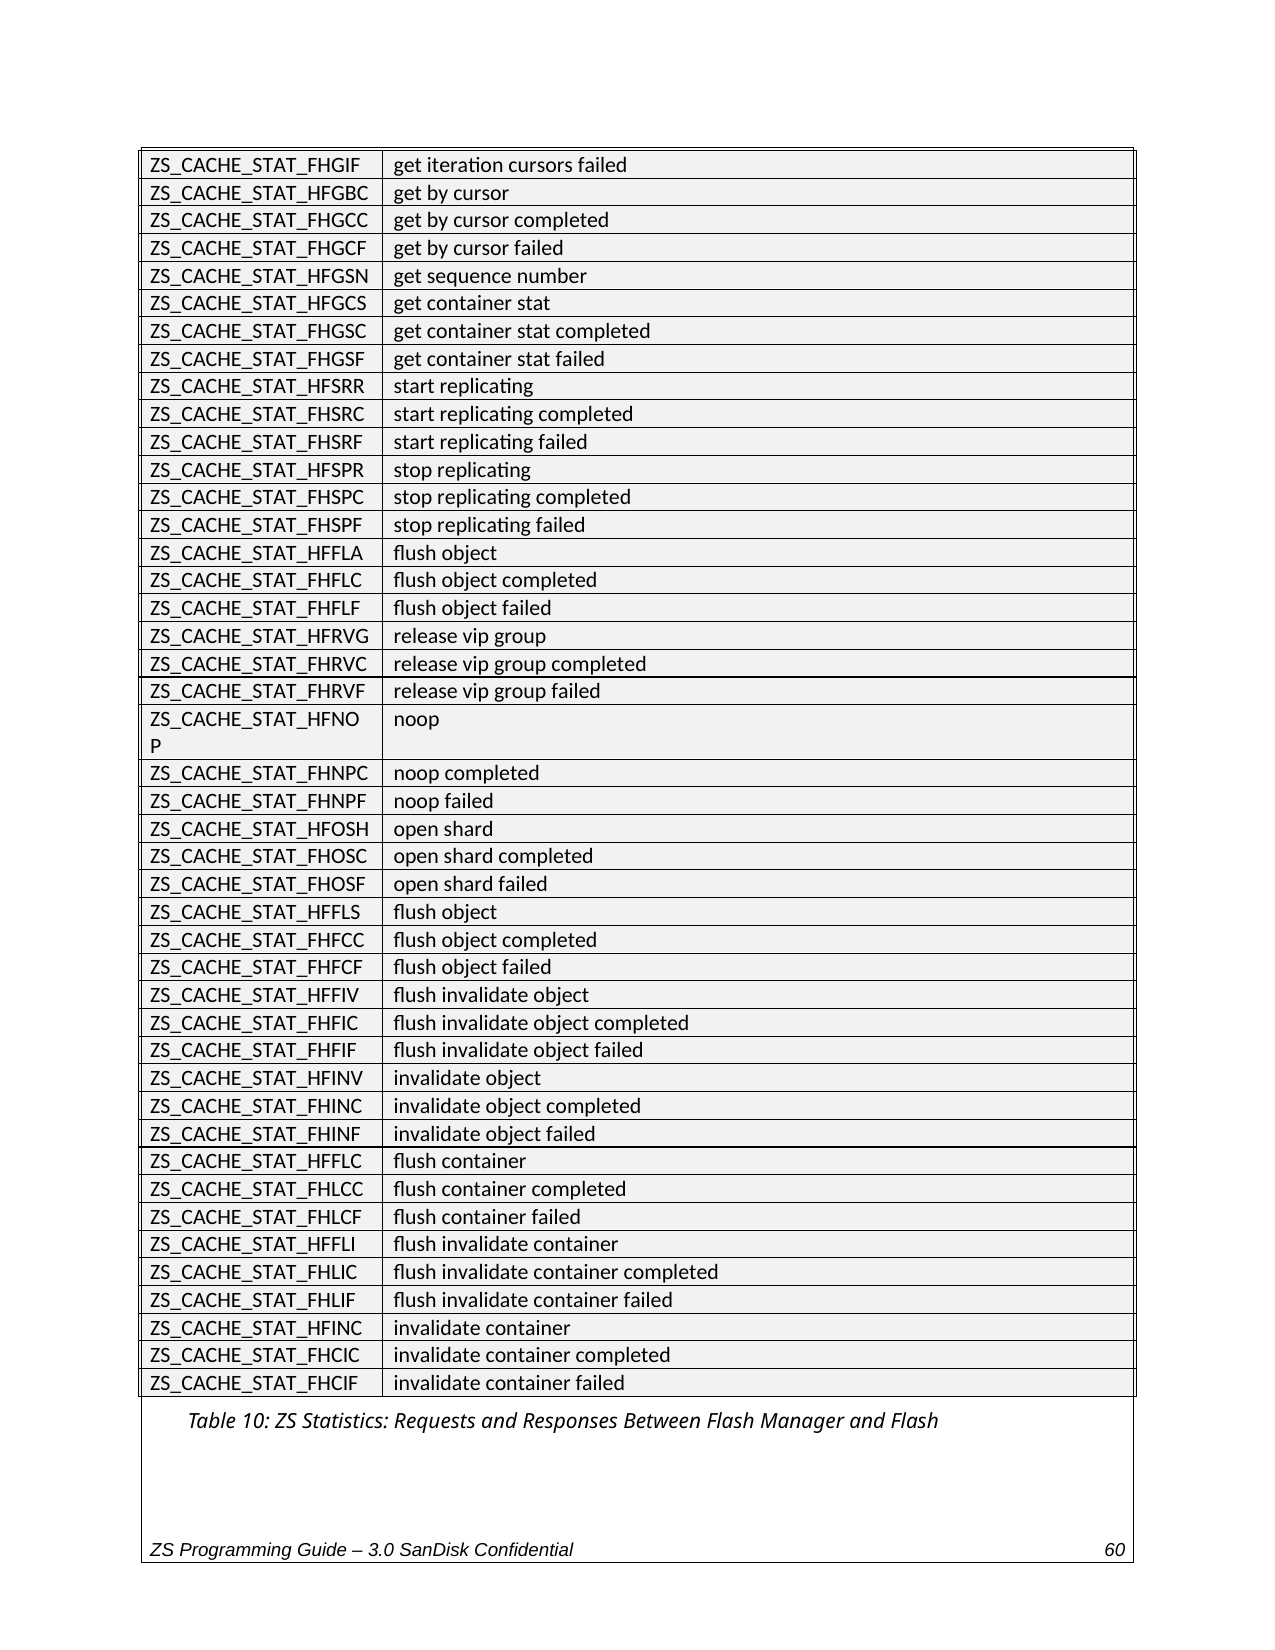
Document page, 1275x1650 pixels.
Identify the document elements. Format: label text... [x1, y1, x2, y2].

table_cell flush object [383, 898, 1133, 925]
table_cell ZS_CACHE_STAT_FHSRC [142, 400, 382, 427]
table_cell ZS_CACHE_STAT_FHLIF [142, 1286, 382, 1313]
table_cell ZS_CACHE_STAT_FHSPC [142, 484, 382, 510]
table_cell get container stat failed [383, 345, 1133, 372]
table_cell ZS_CACHE_STAT_HFFLC [142, 1148, 382, 1174]
table_cell ZS_CACHE_STAT_FHLCF [142, 1203, 382, 1229]
table_cell ZS_CACHE_STAT_HFGCS [142, 290, 382, 316]
table_cell ZS_CACHE_STAT_FHSPF [142, 511, 382, 538]
table_cell ZS_CACHE_STAT_FHFIC [142, 1009, 382, 1036]
table_cell noop completed [383, 760, 1133, 786]
table_cell ZS_CACHE_STAT_FHCIC [142, 1341, 382, 1368]
table_cell ZS_CACHE_STAT_FHOSF [142, 870, 382, 897]
table_cell ZS_CACHE_STAT_HFGBC [142, 179, 382, 205]
table_cell flush object completed [383, 926, 1133, 952]
table_cell flush invalidate object [383, 981, 1133, 1008]
table_cell ZS_CACHE_STAT_FHSRF [142, 428, 382, 455]
table_cell get by cursor [383, 179, 1133, 205]
table_cell ZS_CACHE_STAT_FHOSC [142, 843, 382, 869]
table_cell ZS_CACHE_STAT_HFFLS [142, 898, 382, 925]
table_cell ZS_CACHE_STAT_FHGSC [142, 317, 382, 344]
table_cell release vip group completed [383, 650, 1133, 676]
table_cell ZS_CACHE_STAT_HFSPR [142, 456, 382, 482]
table_cell ZS_CACHE_STAT_FHGCC [142, 206, 382, 233]
table_cell ZS_CACHE_STAT_FHNPF [142, 787, 382, 814]
table_cell ZS_CACHE_STAT_FHINF [142, 1120, 382, 1146]
table_cell flush invalidate object completed [383, 1009, 1133, 1036]
table_cell ZS_CACHE_STAT_FHLIC [142, 1258, 382, 1285]
table_cell get container stat [383, 290, 1133, 316]
table_cell invalidate object [383, 1064, 1133, 1091]
table_cell invalidate object completed [383, 1092, 1133, 1119]
table_cell ZS_CACHE_STAT_FHGSF [142, 345, 382, 372]
table_cell open shard completed [383, 843, 1133, 869]
table_cell flush object [383, 539, 1133, 566]
table_cell flush object failed [383, 954, 1133, 980]
table_cell get container stat completed [383, 317, 1133, 344]
table_cell noop [383, 705, 1133, 758]
table_cell open shard [383, 815, 1133, 842]
table_cell ZS_CACHE_STAT_FHRVC [142, 650, 382, 676]
table_cell invalidate container [383, 1314, 1133, 1340]
table_cell ZS_CACHE_STAT_FHNPC [142, 760, 382, 786]
table_cell flush invalidate container failed [383, 1286, 1133, 1313]
table_cell ZS_CACHE_STAT_HFOSH [142, 815, 382, 842]
table_cell ZS_CACHE_STAT_FHCIF [142, 1369, 382, 1396]
table_cell get iteration cursors failed [383, 151, 1133, 178]
table_cell ZS_CACHE_STAT_FHGIF [142, 151, 382, 178]
table_cell flush object completed [383, 567, 1133, 593]
table_cell start replicating completed [383, 400, 1133, 427]
table_cell flush invalidate container [383, 1231, 1133, 1257]
table_cell release vip group [383, 622, 1133, 649]
table_cell start replicating failed [383, 428, 1133, 455]
table_cell noop failed [383, 787, 1133, 814]
table_cell stop replicating [383, 456, 1133, 482]
table_cell ZS_CACHE_STAT_FHLCC [142, 1175, 382, 1202]
table_cell flush container [383, 1148, 1133, 1174]
table_cell ZS_CACHE_STAT_FHFLC [142, 567, 382, 593]
table_cell ZS_CACHE_STAT_FHGCF [142, 234, 382, 261]
table_cell flush container completed [383, 1175, 1133, 1202]
table_cell stop replicating failed [383, 511, 1133, 538]
table_cell ZS_CACHE_STAT_HFNOP [142, 705, 382, 758]
table_cell ZS_CACHE_STAT_HFGSN [142, 262, 382, 288]
table_cell ZS_CACHE_STAT_HFRVG [142, 622, 382, 649]
table_cell invalidate container failed [383, 1369, 1133, 1396]
table_cell get by cursor completed [383, 206, 1133, 233]
table_cell ZS_CACHE_STAT_FHRVF [142, 678, 382, 704]
table_cell flush object failed [383, 594, 1133, 621]
table_cell start replicating [383, 373, 1133, 399]
table_cell invalidate object failed [383, 1120, 1133, 1146]
table_cell ZS_CACHE_STAT_FHFCC [142, 926, 382, 952]
table_cell get sequence number [383, 262, 1133, 288]
table_cell flush invalidate container completed [383, 1258, 1133, 1285]
table_cell ZS_CACHE_STAT_HFINV [142, 1064, 382, 1091]
table_cell open shard failed [383, 870, 1133, 897]
table_cell ZS_CACHE_STAT_HFSRR [142, 373, 382, 399]
table_cell stop replicating completed [383, 484, 1133, 510]
table_cell ZS_CACHE_STAT_FHFCF [142, 954, 382, 980]
table_cell get by cursor failed [383, 234, 1133, 261]
table_cell ZS_CACHE_STAT_HFFLA [142, 539, 382, 566]
subtitle Table 10: ZS Statistics: Requests and Responses Between Flash Manager and Flash [187, 1406, 1125, 1434]
table_cell release vip group failed [383, 678, 1133, 704]
table_cell ZS_CACHE_STAT_FHINC [142, 1092, 382, 1119]
table_cell ZS_CACHE_STAT_FHFLF [142, 594, 382, 621]
table_cell ZS_CACHE_STAT_FHFIF [142, 1037, 382, 1063]
table_cell flush container failed [383, 1203, 1133, 1229]
table_cell ZS_CACHE_STAT_HFFLI [142, 1231, 382, 1257]
table_cell invalidate container completed [383, 1341, 1133, 1368]
table_cell ZS_CACHE_STAT_HFINC [142, 1314, 382, 1340]
table_cell flush invalidate object failed [383, 1037, 1133, 1063]
table_cell ZS_CACHE_STAT_HFFIV [142, 981, 382, 1008]
